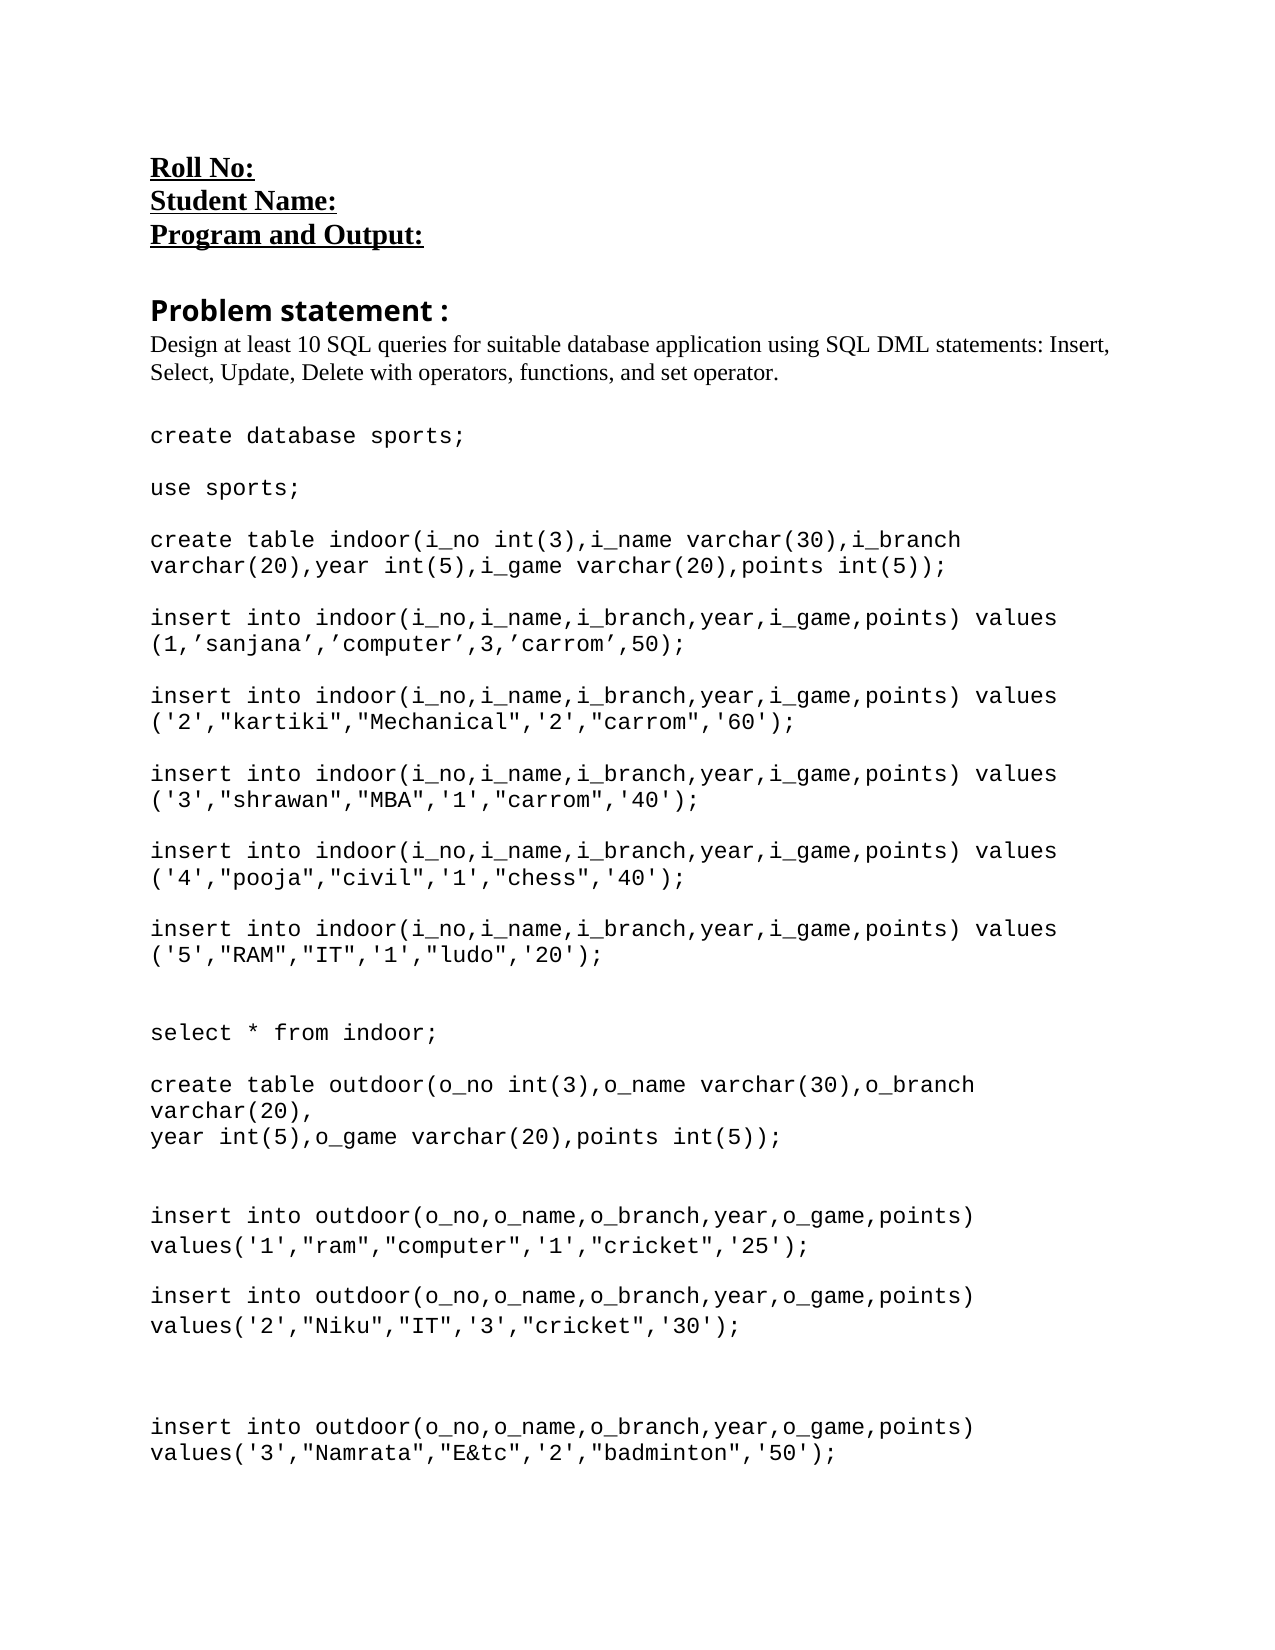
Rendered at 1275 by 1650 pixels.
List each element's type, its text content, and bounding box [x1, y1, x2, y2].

text insert into outdoor(o_no,o_name,o_branch,year,o_game,points) values('1',"ram","computer",'1',"cricket",'25'); [150, 1204, 1125, 1260]
text Student Name: [150, 183, 1125, 217]
text create table indoor(i_no int(3),i_name varchar(30),i_branch varchar(20),year int(5),i_game varchar(20),points int(5)); [150, 529, 1125, 581]
text year int(5),o_game varchar(20),points int(5)); [150, 1125, 1125, 1151]
text Problem statement : [150, 290, 1125, 330]
text select * from indoor; [150, 1021, 1125, 1047]
text Roll No: [150, 150, 1125, 183]
text insert into outdoor(o_no,o_name,o_branch,year,o_game,points) values('3',"Namrata","E&tc",'2',"badminton",'50'); [150, 1416, 1125, 1467]
text Program and Output: [150, 217, 1125, 251]
text create table outdoor(o_no int(3),o_name varchar(30),o_branch varchar(20), [150, 1073, 1125, 1125]
text insert into indoor(i_no,i_name,i_branch,year,i_game,points) values ('3',"shrawan","MBA",'1',"carrom",'40'); [150, 762, 1125, 814]
text insert into indoor(i_no,i_name,i_branch,year,i_game,points) values (1,’sanjana’,’computer’,3,’carrom’,50); [150, 606, 1125, 658]
text insert into outdoor(o_no,o_name,o_branch,year,o_game,points) values('2',"Niku","IT",'3',"cricket",'30'); [150, 1284, 1125, 1340]
text use sports; [150, 477, 1125, 503]
text insert into indoor(i_no,i_name,i_branch,year,i_game,points) values ('4',"pooja","civil",'1',"chess",'40'); [150, 840, 1125, 892]
text insert into indoor(i_no,i_name,i_branch,year,i_game,points) values ('2',"kartiki","Mechanical",'2',"carrom",'60'); [150, 684, 1125, 736]
text insert into indoor(i_no,i_name,i_branch,year,i_game,points) values ('5',"RAM","IT",'1',"ludo",'20'); [150, 918, 1125, 969]
text create database sports; [150, 425, 1125, 451]
text Design at least 10 SQL queries for suitable database application using SQL DML statements: Insert, Select, Update, Delete with operators, functions, and set operator. [150, 330, 1125, 385]
